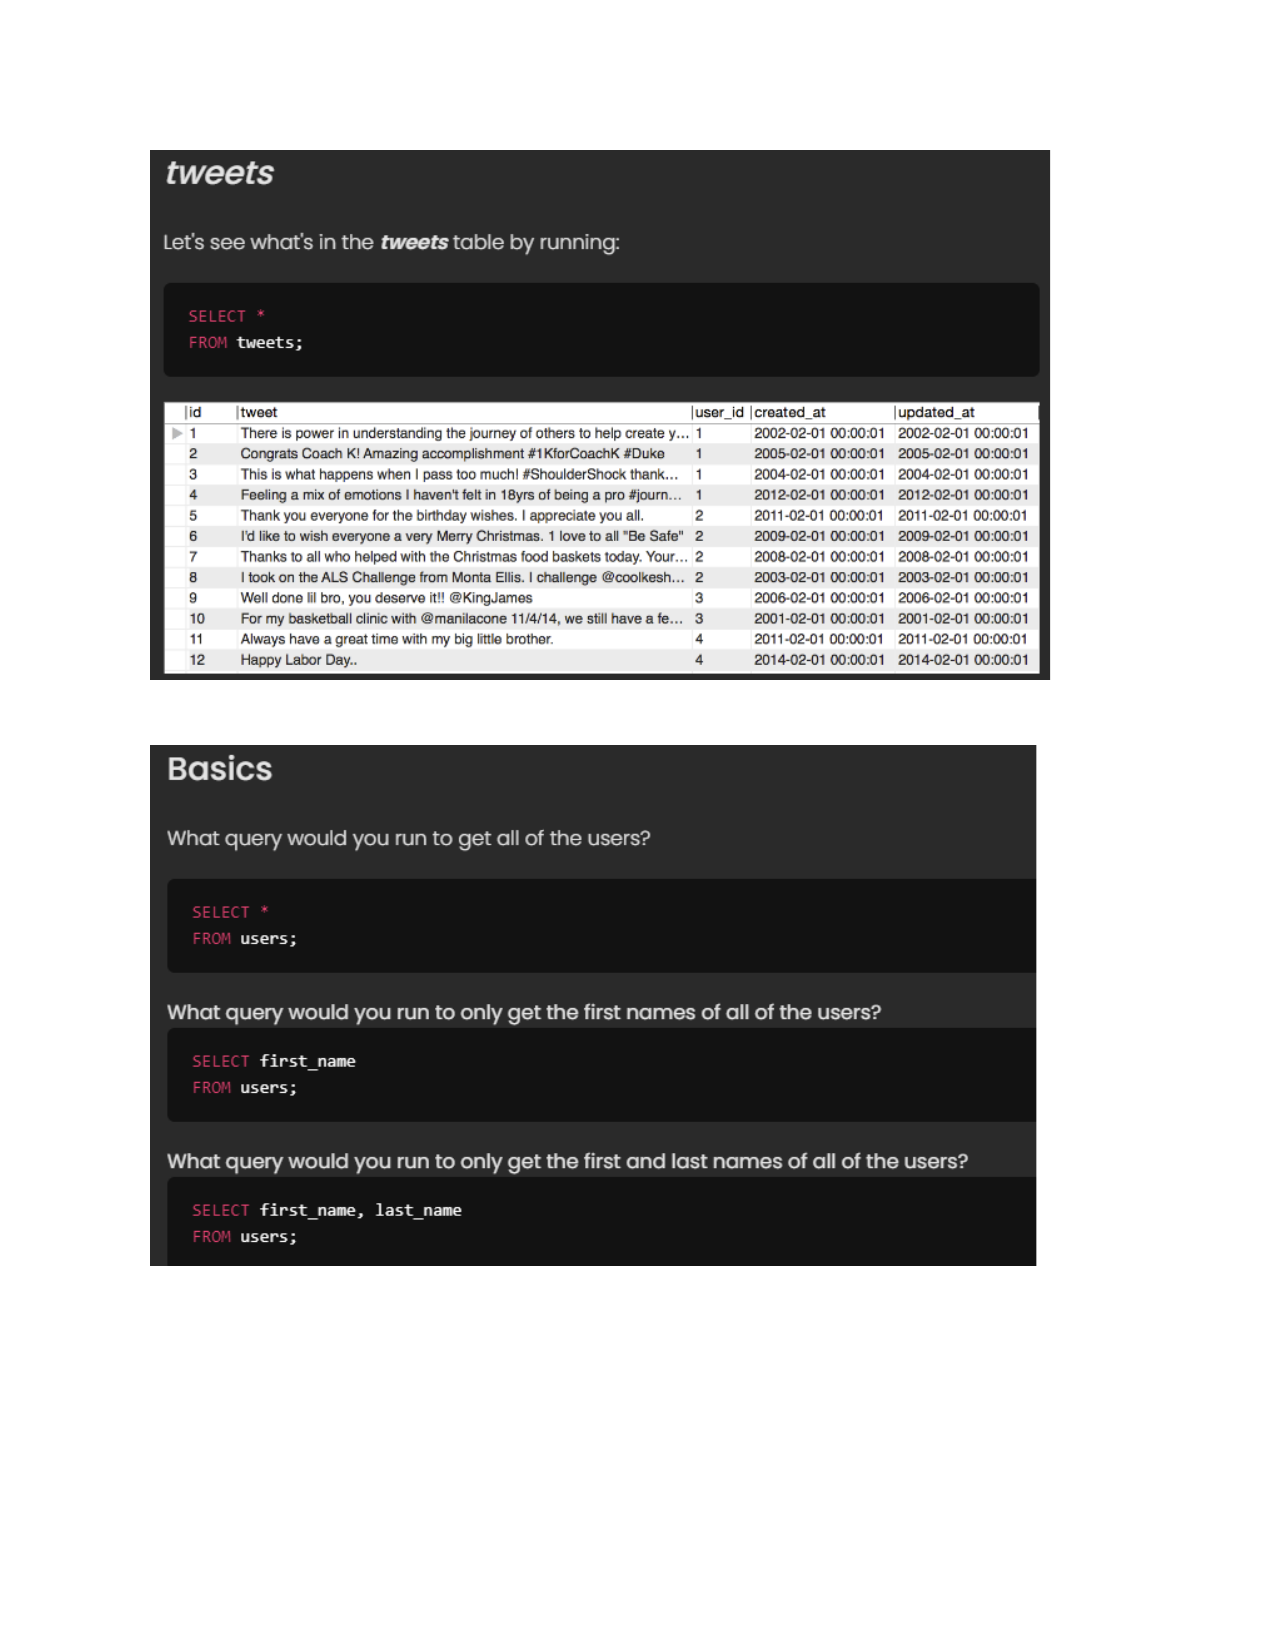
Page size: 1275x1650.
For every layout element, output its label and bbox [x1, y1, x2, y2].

picture [150, 745, 1037, 1266]
picture [150, 150, 1050, 680]
